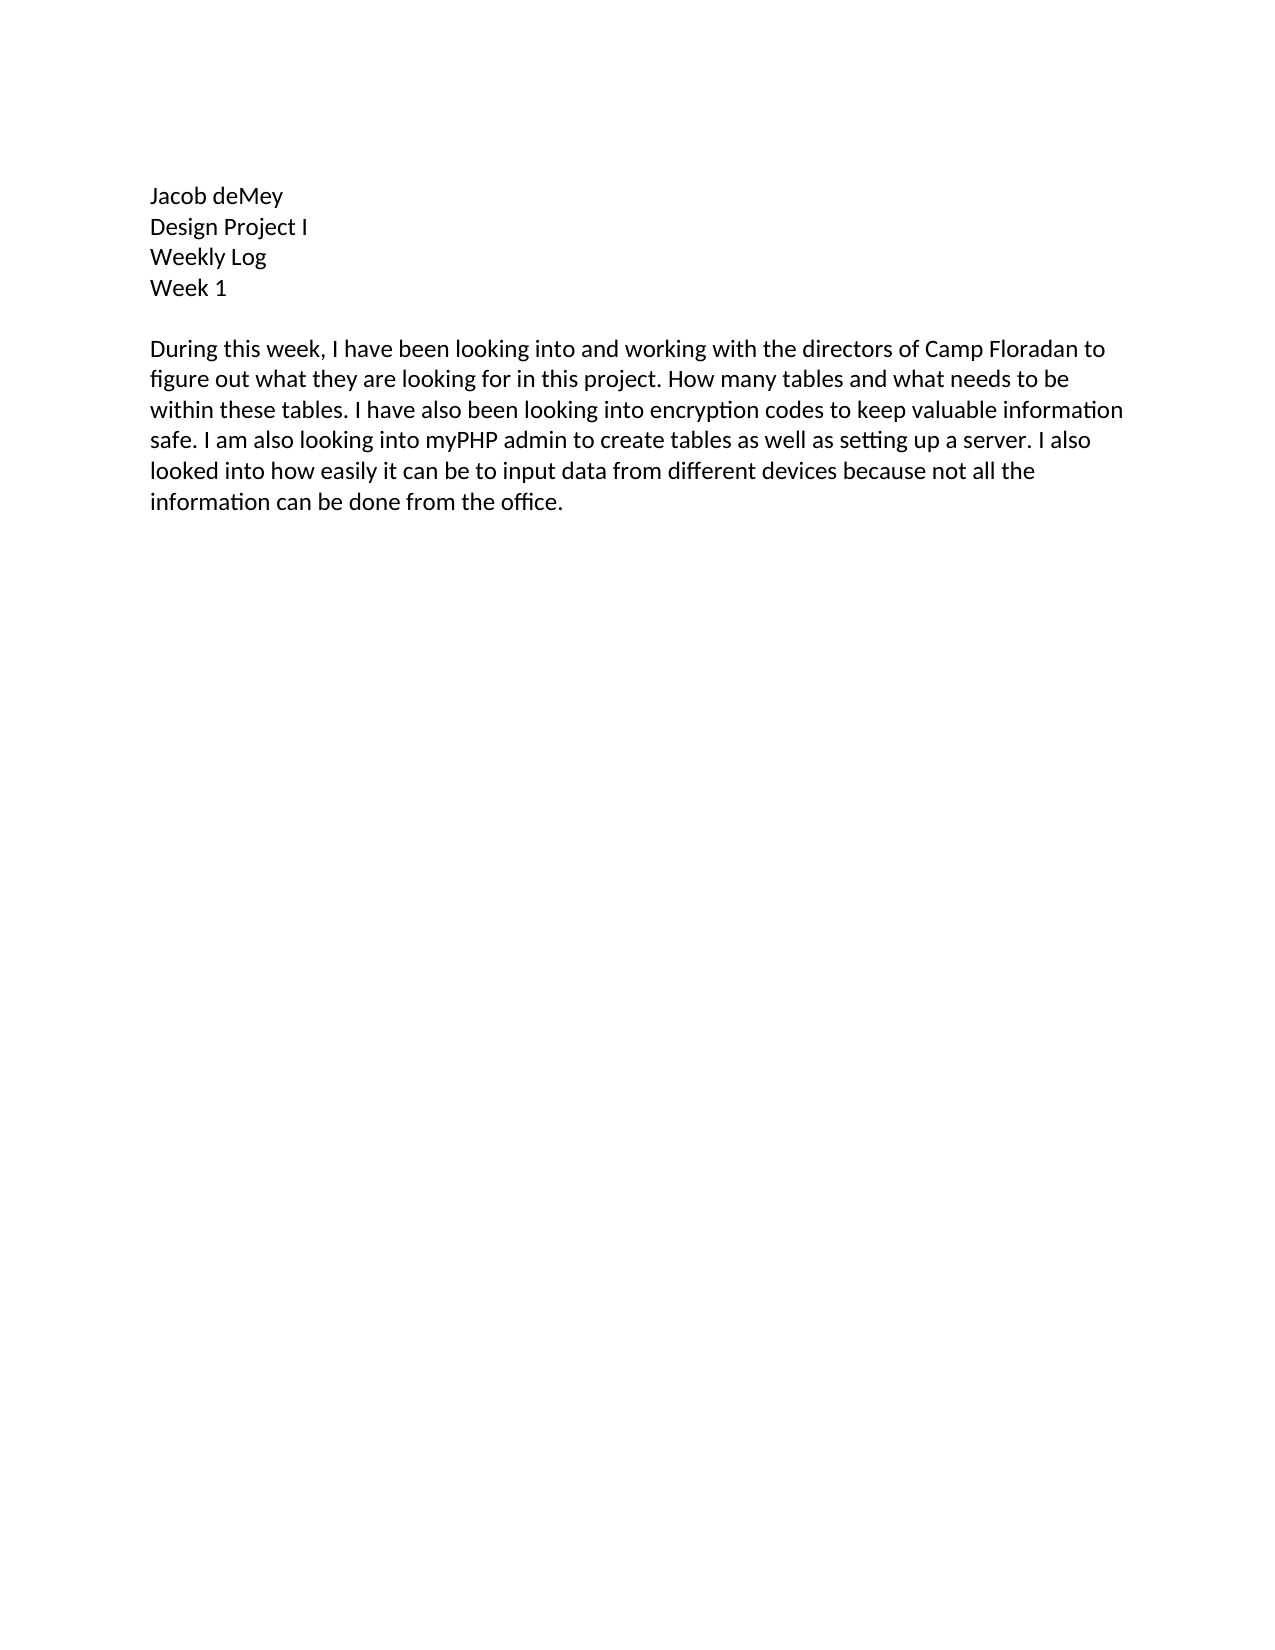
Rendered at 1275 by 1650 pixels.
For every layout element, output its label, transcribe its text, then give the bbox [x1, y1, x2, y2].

text Design Project I [150, 211, 1125, 242]
text Jacob deMey [150, 181, 1125, 211]
text Week 1 [150, 272, 1125, 303]
text During this week, I have been looking into and working with the directors of Camp Floradan to figure out what they are looking for in this project. How many tables and what needs to be within these tables. I have also been looking into encryption codes to keep valuable information safe. I am also looking into myPHP admin to create tables as well as setting up a server. I also looked into how easily it can be to input data from different devices because not all the information can be done from the office. [150, 333, 1125, 516]
text Weekly Log [150, 242, 1125, 272]
